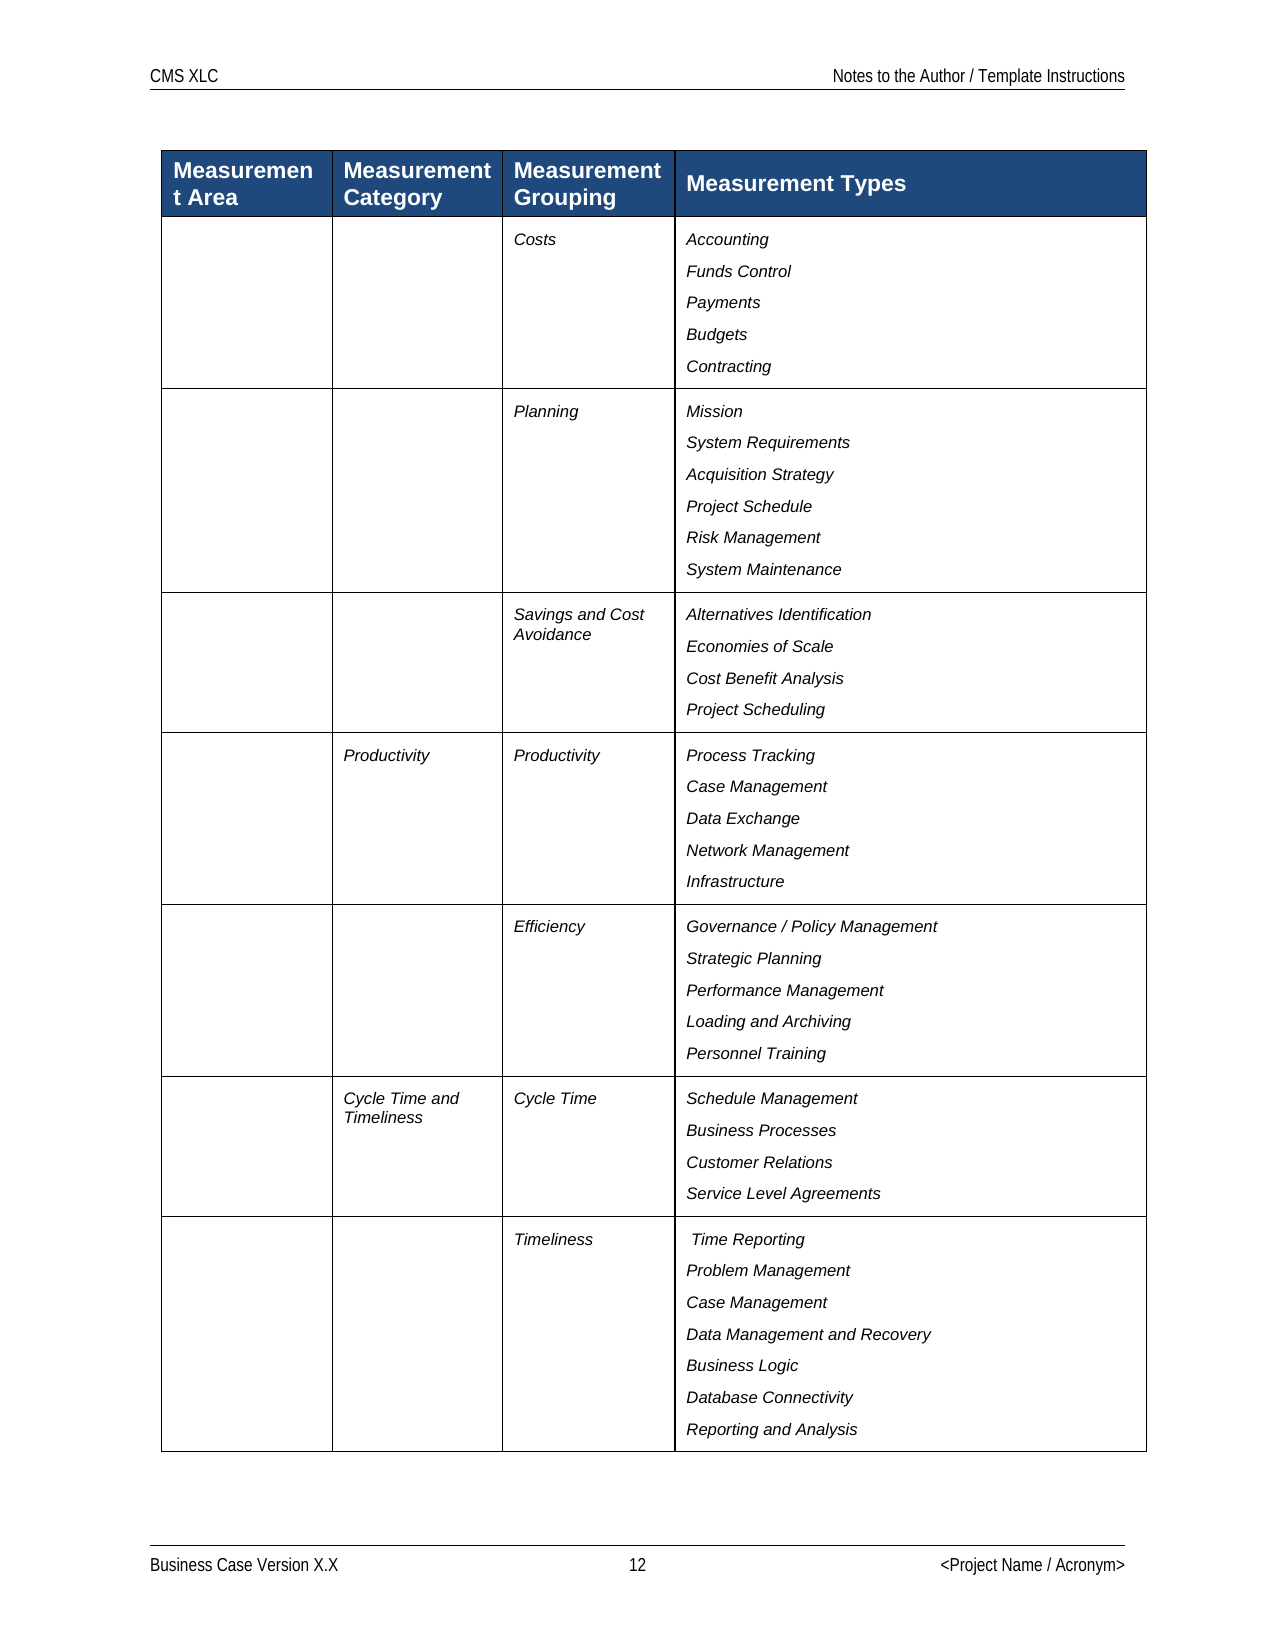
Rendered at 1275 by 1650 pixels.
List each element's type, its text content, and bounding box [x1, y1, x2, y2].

table_cell Accounting Funds Control Payments Budgets Contracting [676, 217, 1146, 388]
table_cell Cycle Time and Timeliness [333, 1077, 502, 1216]
table_cell [333, 1217, 502, 1451]
table_cell [162, 593, 332, 732]
table_cell [333, 593, 502, 732]
table_cell [333, 389, 502, 592]
table_cell Savings and Cost Avoidance [503, 593, 674, 732]
table_cell Cycle Time [503, 1077, 674, 1216]
table_cell Time Reporting Problem Management Case Management Data Management and Recovery Business Logic Database Connectivity Reporting and Analysis [676, 1217, 1146, 1451]
table_header Measurement Types [676, 151, 1146, 216]
table_cell Governance / Policy Management Strategic Planning Performance Management Loading and Archiving Personnel Training [676, 905, 1146, 1076]
table_cell [162, 1217, 332, 1451]
table_cell [162, 905, 332, 1076]
table_cell [162, 733, 332, 904]
table_cell Schedule Management Business Processes Customer Relations Service Level Agreements [676, 1077, 1146, 1216]
table_header Measurement Grouping [503, 151, 674, 216]
table_cell [162, 217, 332, 388]
table_header Measurement Category [333, 151, 502, 216]
table_cell Productivity [503, 733, 674, 904]
table_header Measurement Area [162, 151, 332, 216]
table_cell Productivity [333, 733, 502, 904]
table_cell Planning [503, 389, 674, 592]
table_cell Efficiency [503, 905, 674, 1076]
table_cell [162, 389, 332, 592]
table_cell [333, 905, 502, 1076]
table_cell Costs [503, 217, 674, 388]
table_cell Mission System Requirements Acquisition Strategy Project Schedule Risk Management System Maintenance [676, 389, 1146, 592]
table_cell Alternatives Identification Economies of Scale Cost Benefit Analysis Project Scheduling [676, 593, 1146, 732]
table_cell Timeliness [503, 1217, 674, 1451]
table_cell [333, 217, 502, 388]
table_cell Process Tracking Case Management Data Exchange Network Management Infrastructure [676, 733, 1146, 904]
table_cell [162, 1077, 332, 1216]
